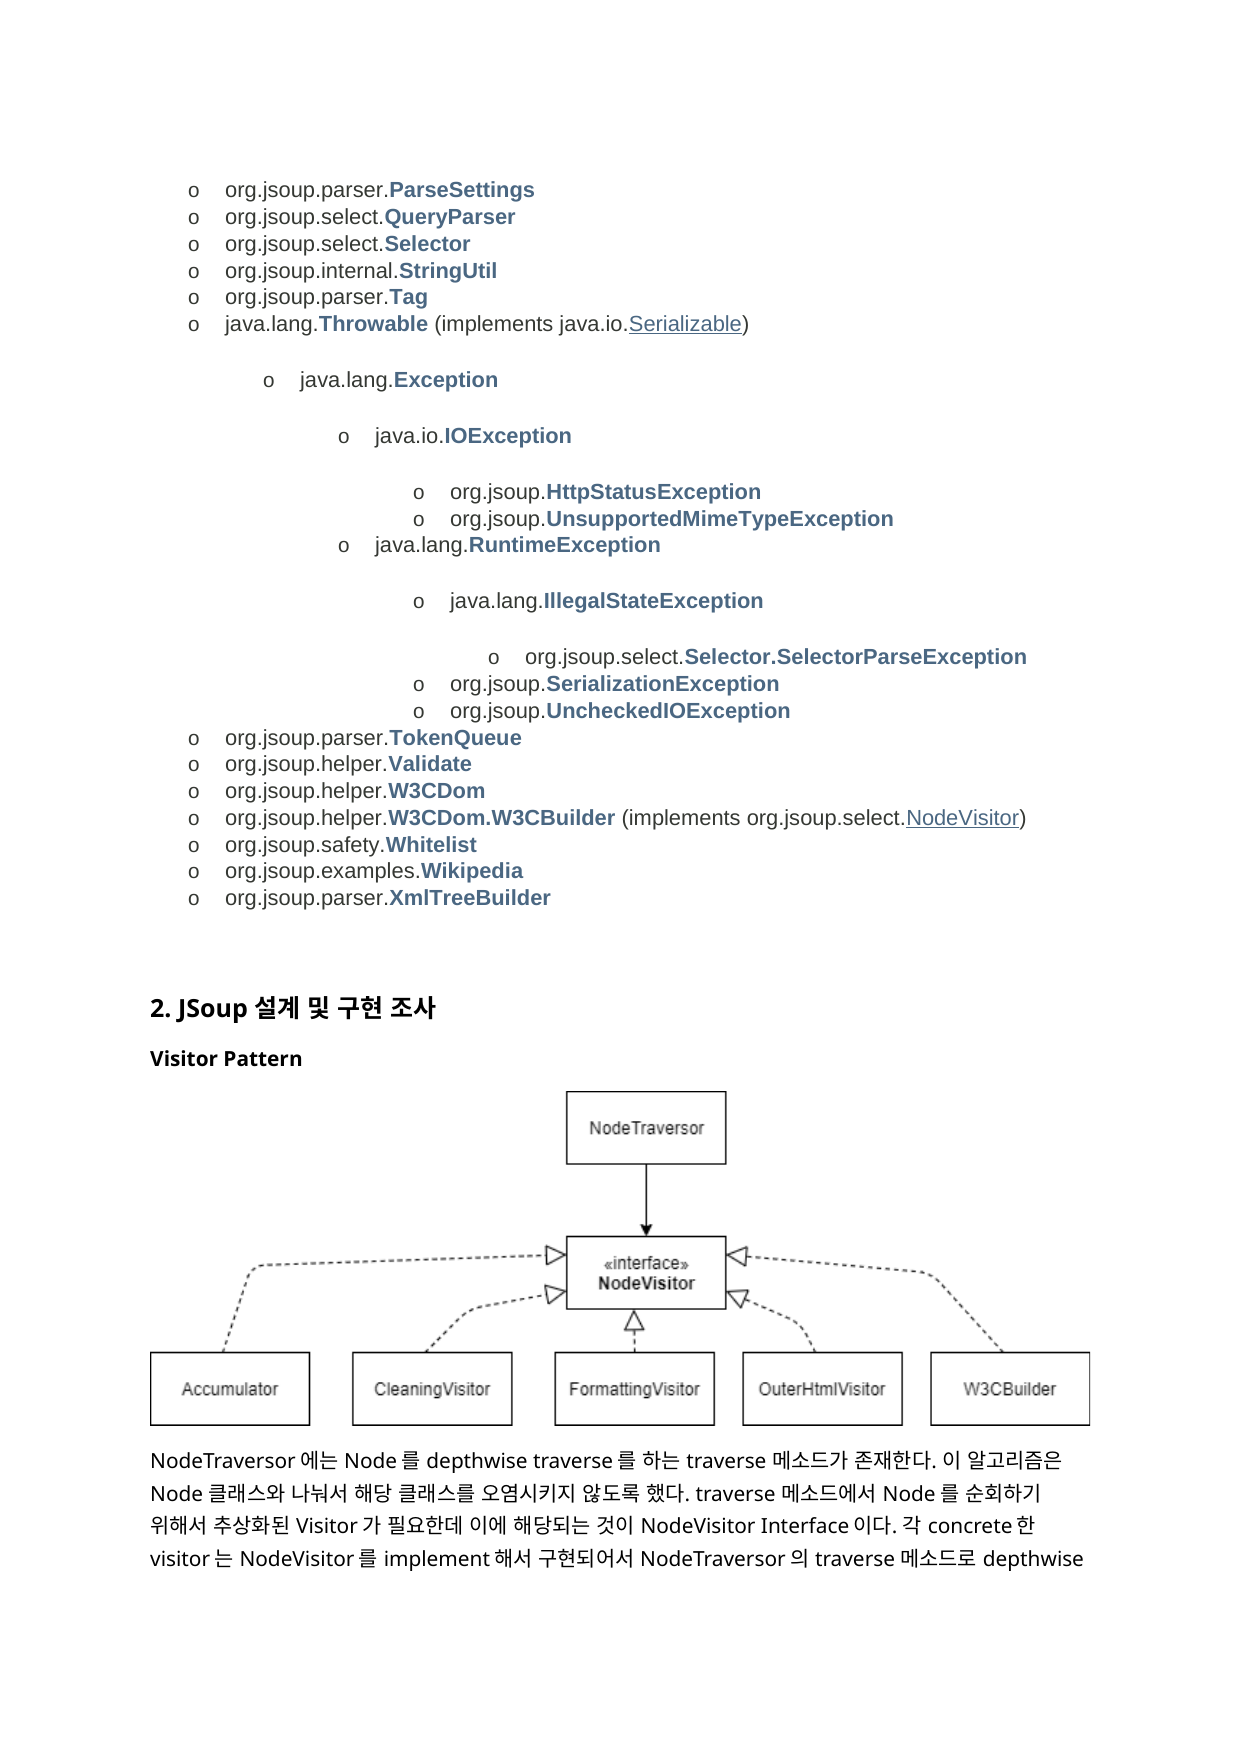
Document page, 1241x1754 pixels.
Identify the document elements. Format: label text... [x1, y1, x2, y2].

list org.jsoup.parser.XmlTreeBuilder [187, 885, 1090, 912]
list org.jsoup.UnsupportedMimeTypeException [412, 506, 1090, 532]
list org.jsoup.helper.Validate [187, 751, 1090, 778]
list java.lang.Throwable (implements java.io.Serializable) [187, 311, 1090, 338]
list org.jsoup.safety.Whitelist [187, 832, 1090, 858]
list org.jsoup.internal.StringUtil [187, 257, 1090, 284]
list org.jsoup.select.QueryParser [187, 204, 1090, 231]
list org.jsoup.UncheckedIOException [412, 698, 1090, 724]
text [150, 1444, 1090, 1573]
list org.jsoup.examples.Wikipedia [187, 858, 1090, 885]
list org.jsoup.helper.W3CDom [187, 778, 1090, 805]
list java.lang.RuntimeException [337, 532, 1090, 559]
list org.jsoup.helper.W3CDom.W3CBuilder (implements org.jsoup.select.NodeVisitor) [187, 805, 1090, 832]
list org.jsoup.SerializationException [412, 671, 1090, 698]
list org.jsoup.parser.ParseSettings [187, 177, 1090, 204]
list java.lang.Exception [262, 367, 1090, 394]
list org.jsoup.parser.TokenQueue [187, 724, 1090, 751]
list org.jsoup.HttpStatusException [412, 479, 1090, 506]
list java.lang.IllegalStateException [412, 588, 1090, 615]
list java.io.IOException [337, 423, 1090, 450]
list org.jsoup.select.Selector [187, 231, 1090, 257]
text 2. JSoup 설계 및 구현 조사 [150, 988, 1090, 1025]
list org.jsoup.select.Selector.SelectorParseException [487, 644, 1090, 671]
text Visitor Pattern [150, 1044, 1090, 1073]
list org.jsoup.parser.Tag [187, 284, 1090, 311]
picture [150, 1091, 1091, 1426]
